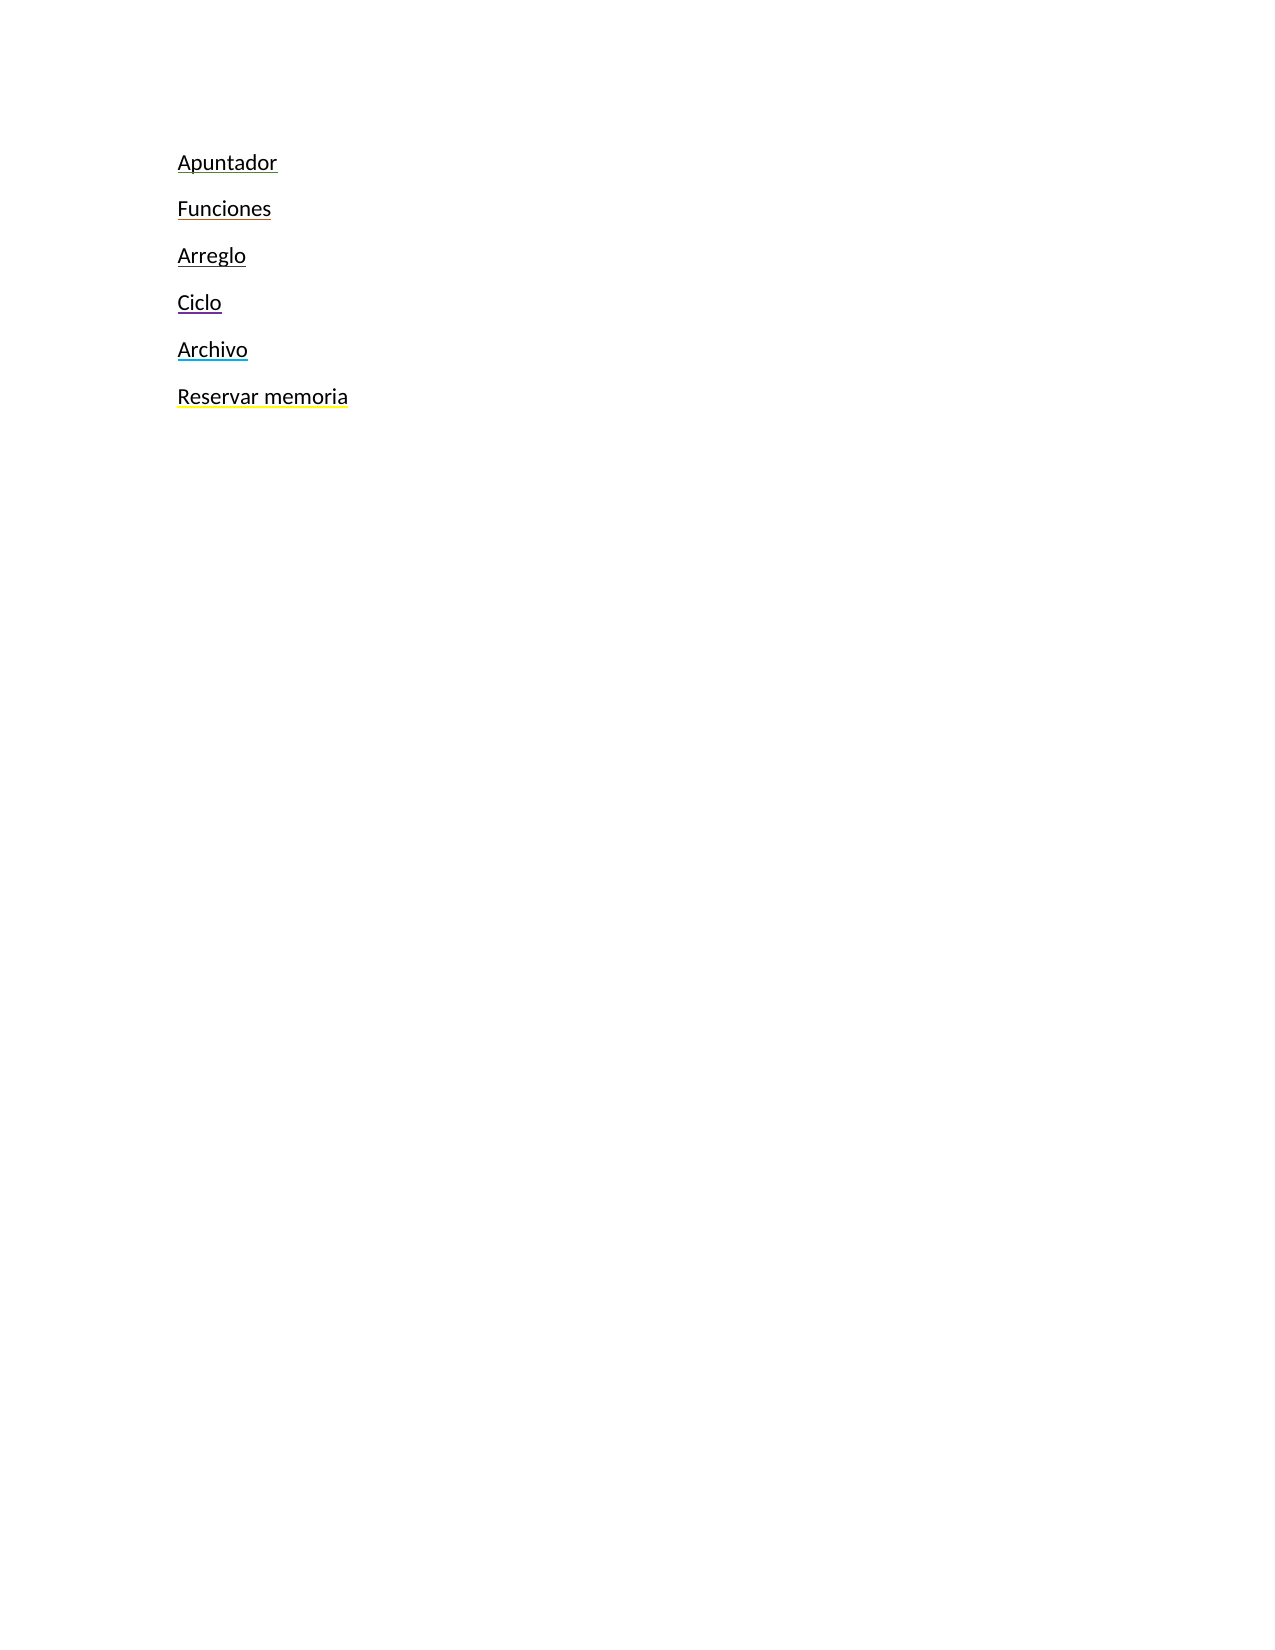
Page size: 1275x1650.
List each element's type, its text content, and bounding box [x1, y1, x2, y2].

text Apuntador [177, 148, 1098, 176]
text Archivo [177, 335, 1098, 363]
text Funciones [177, 194, 1098, 222]
text Reservar memoria [177, 382, 1098, 410]
text Ciclo [177, 288, 1098, 316]
text Arreglo [177, 241, 1098, 269]
